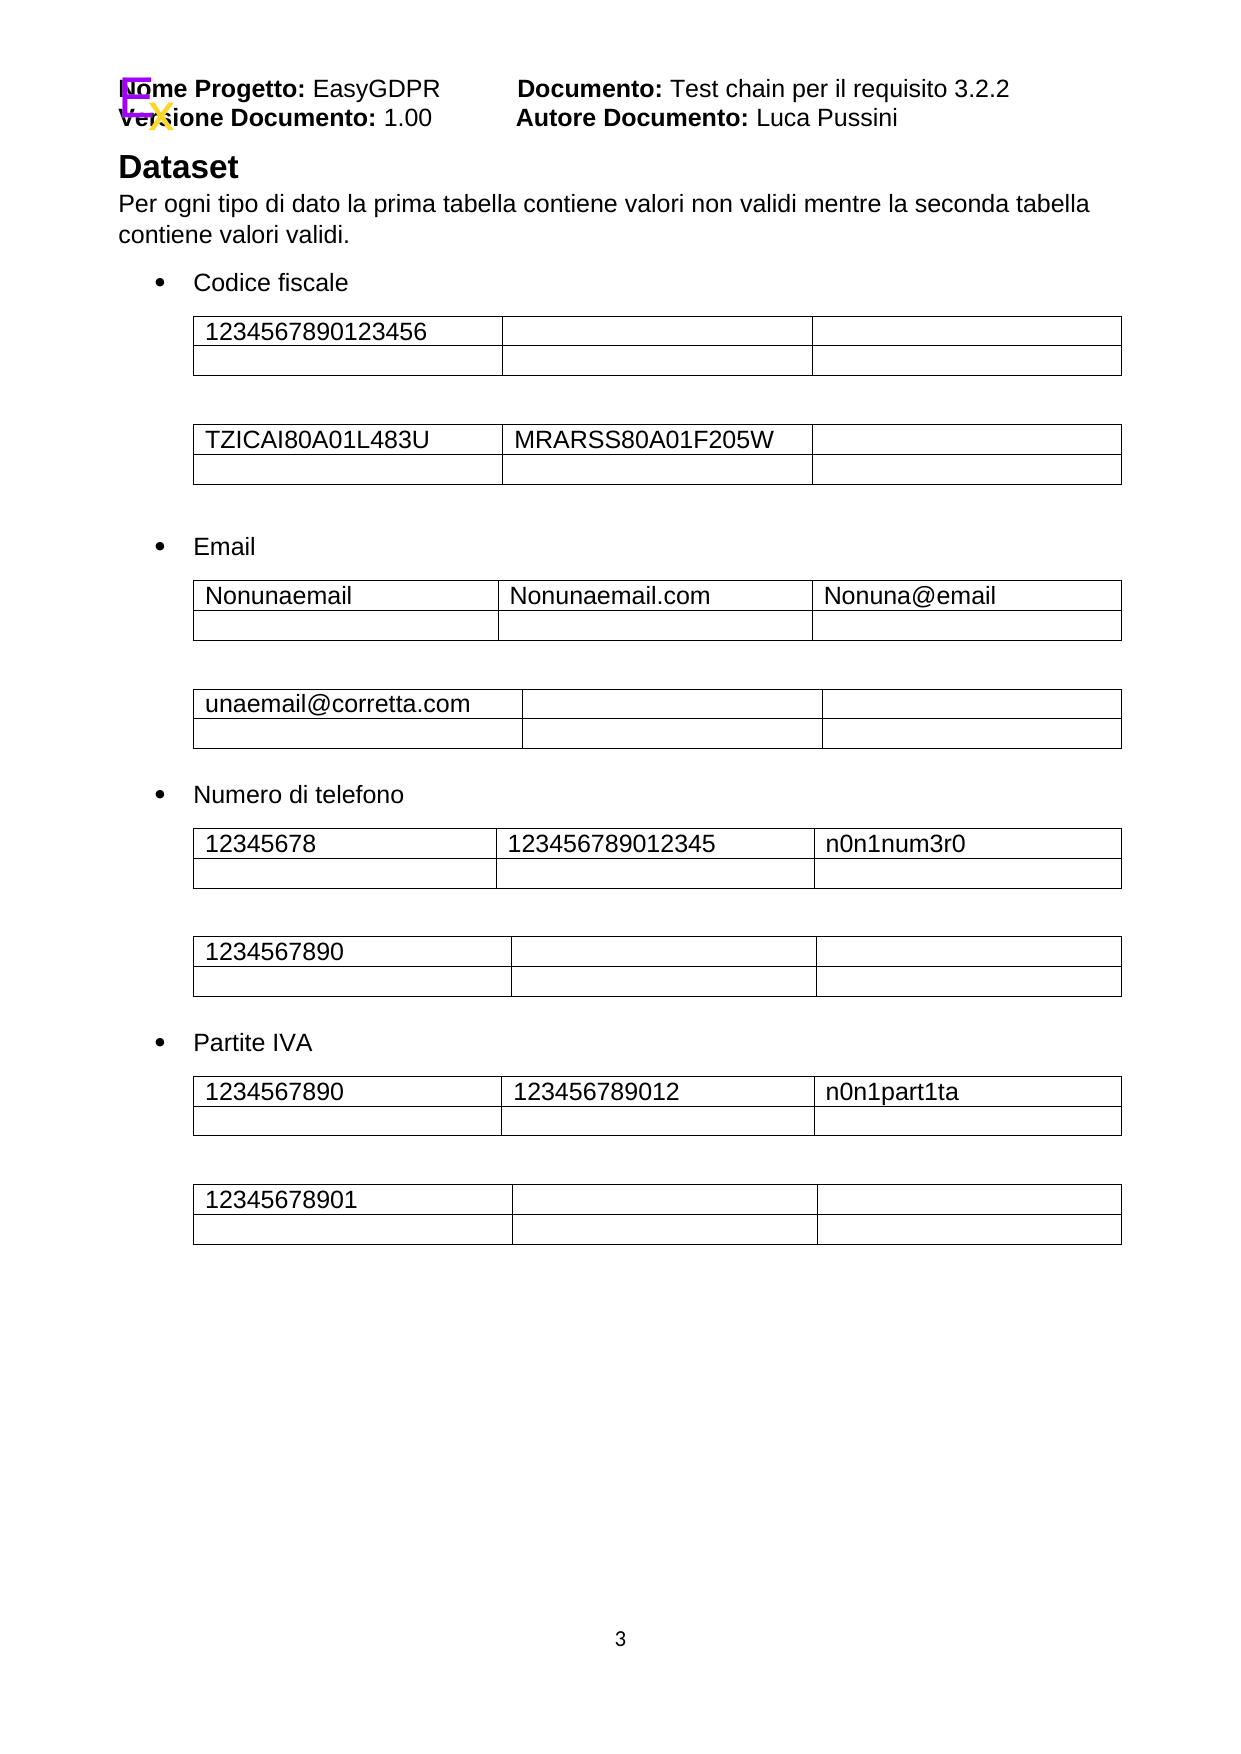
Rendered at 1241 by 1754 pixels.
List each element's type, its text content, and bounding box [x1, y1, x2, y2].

table_cell [194, 1215, 512, 1244]
table_header TZICAI80A01L483U [194, 425, 502, 454]
table_header [503, 317, 812, 345]
table_cell [194, 455, 502, 483]
table_header [513, 1185, 817, 1214]
table_cell [513, 1215, 817, 1244]
table_header [512, 937, 816, 966]
table_header 1234567890123456 [194, 317, 502, 345]
table_cell [815, 1107, 1121, 1135]
table_header unaemail@corretta.com [194, 690, 522, 718]
table_cell [503, 346, 812, 375]
table_header [823, 690, 1121, 718]
table_header [813, 425, 1121, 454]
table_header 1234567890 [194, 937, 511, 966]
table_cell [813, 455, 1121, 483]
list Numero di telefono [156, 780, 1122, 809]
table_header 12345678 [194, 829, 496, 858]
table_cell [512, 967, 816, 996]
list Codice fiscale [156, 268, 1122, 297]
table_header 12345678901 [194, 1185, 512, 1214]
table_header 123456789012 [502, 1077, 814, 1106]
table_cell [194, 967, 511, 996]
table_cell [499, 611, 812, 640]
table_header [813, 317, 1121, 345]
table_header [817, 937, 1121, 966]
table_header MRARSS80A01F205W [503, 425, 812, 454]
table_header Nonunaemail [194, 581, 498, 610]
subtitle Dataset [118, 148, 1122, 186]
table_cell [823, 719, 1121, 748]
table_header n0n1part1ta [815, 1077, 1121, 1106]
text Per ogni tipo di dato la prima tabella contiene valori non validi mentre la seconda tabella contiene valori validi. [118, 189, 1122, 249]
table_header 1234567890 [194, 1077, 501, 1106]
table_cell [818, 1215, 1121, 1244]
table_header Nonunaemail.com [499, 581, 812, 610]
table_cell [194, 346, 502, 375]
table_cell [523, 719, 822, 748]
table_header [818, 1185, 1121, 1214]
list Email [156, 532, 1122, 561]
list Partite IVA [156, 1028, 1122, 1057]
table_cell [194, 719, 522, 748]
table_cell [815, 859, 1121, 887]
picture [117, 73, 174, 131]
table_cell [194, 859, 496, 887]
table_header [523, 690, 822, 718]
table_header Nonuna@email [813, 581, 1121, 610]
table_cell [813, 346, 1121, 375]
table_cell [503, 455, 812, 483]
table_cell [817, 967, 1121, 996]
table_header n0n1num3r0 [815, 829, 1121, 858]
table_cell [813, 611, 1121, 640]
table_cell [502, 1107, 814, 1135]
table_cell [194, 1107, 501, 1135]
table_cell [497, 859, 814, 887]
table_cell [194, 611, 498, 640]
table_header 123456789012345 [497, 829, 814, 858]
